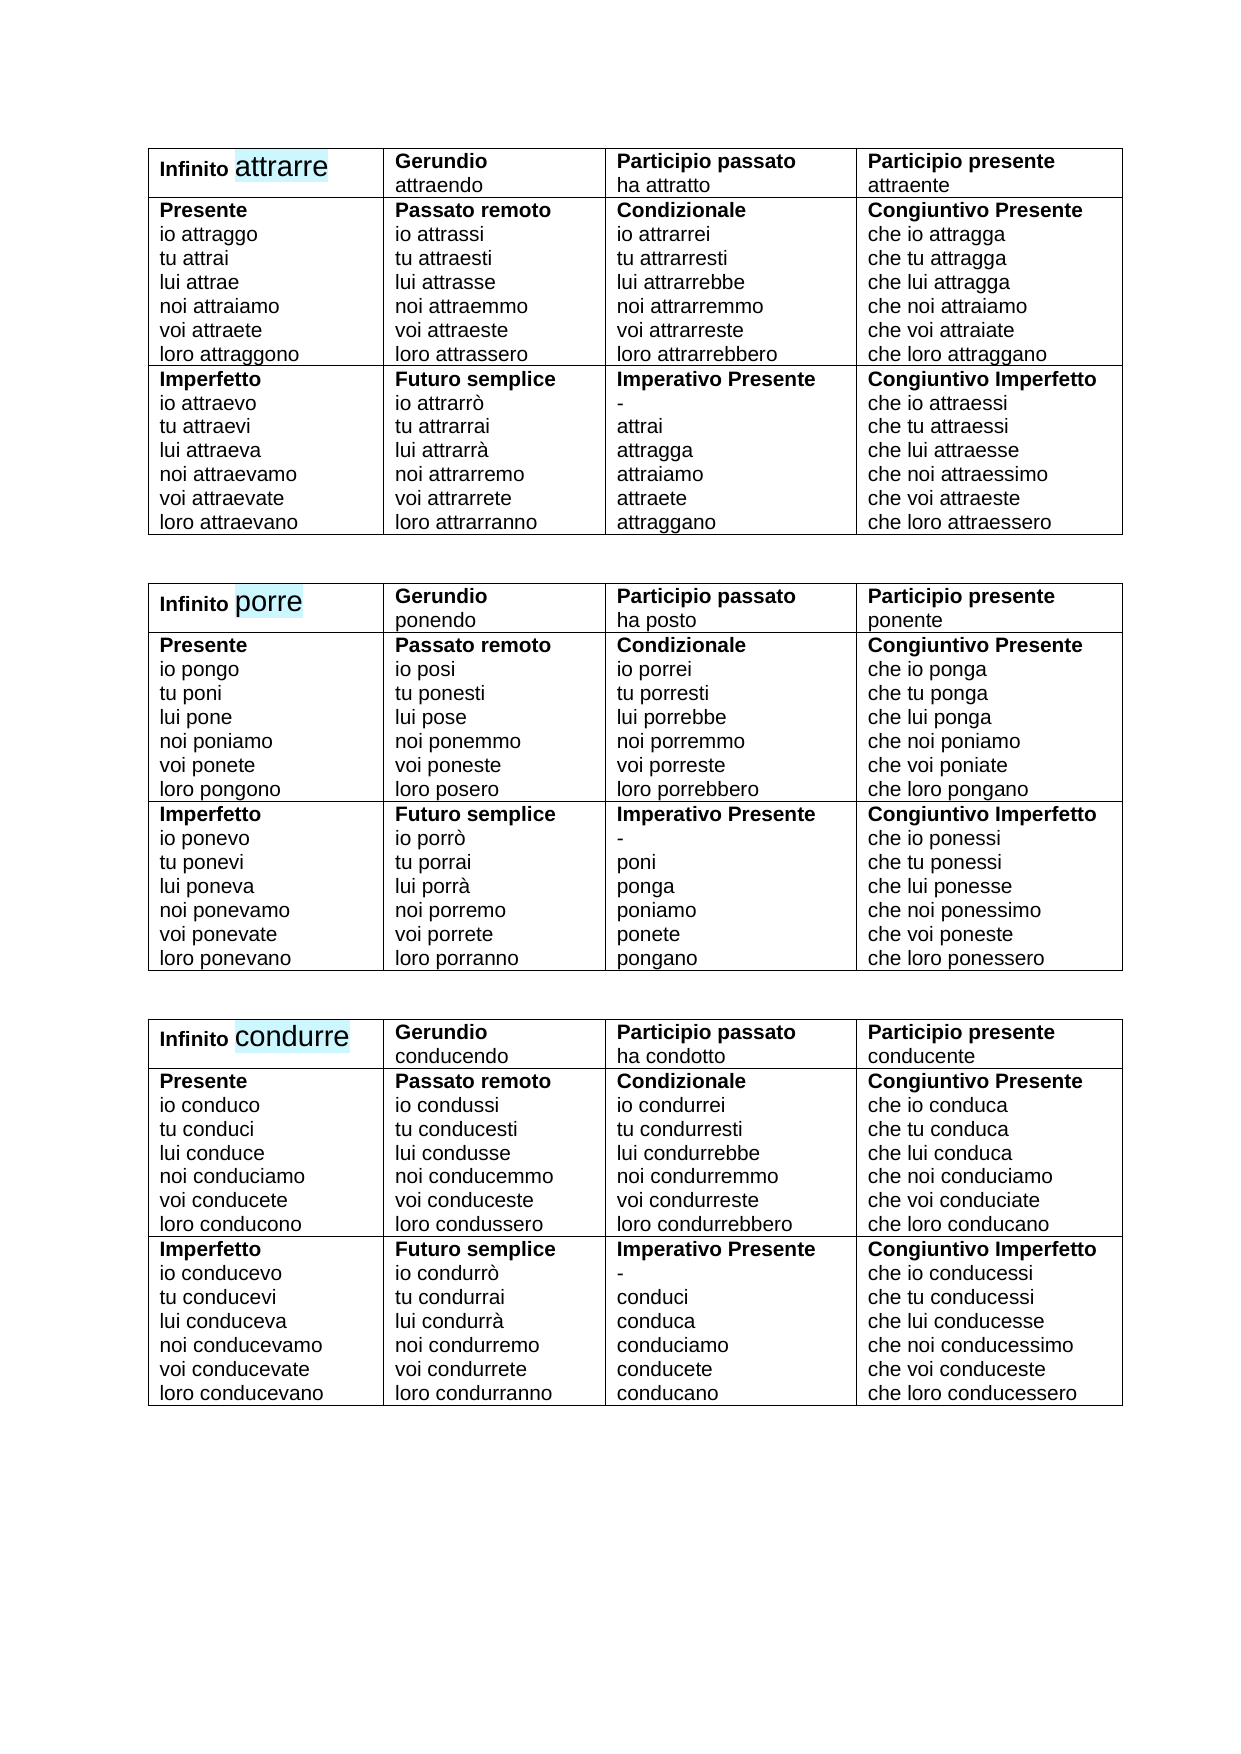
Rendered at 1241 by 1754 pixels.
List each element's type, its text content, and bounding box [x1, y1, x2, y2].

table_cell Imperfetto io attraevo tu attraevi lui attraeva noi attraevamo voi attraevate loro attraevano [149, 366, 383, 534]
table_cell Imperativo Presente - conduci conduca conduciamo conducete conducano [606, 1237, 856, 1405]
table_cell Congiuntivo Imperfetto che io ponessi che tu ponessi che lui ponesse che noi ponessimo che voi poneste che loro ponessero [857, 802, 1122, 969]
table_cell Congiuntivo Presente che io attragga che tu attragga che lui attragga che noi attraiamo che voi attraiate che loro attraggano [857, 198, 1122, 365]
table_cell Condizionale io porrei tu porresti lui porrebbe noi porremmo voi porreste loro porrebbero [606, 633, 856, 801]
table_cell Imperfetto io ponevo tu ponevi lui poneva noi ponevamo voi ponevate loro ponevano [149, 802, 383, 969]
table_cell Imperativo Presente - attrai attragga attraiamo attraete attraggano [606, 366, 856, 534]
table_cell Passato remoto io condussi tu conducesti lui condusse noi conducemmo voi conduceste loro condussero [384, 1069, 605, 1236]
table_cell Presente io conduco tu conduci lui conduce noi conduciamo voi conducete loro conducono [149, 1069, 383, 1236]
table_header Gerundio ponendo [384, 584, 605, 632]
table_cell Passato remoto io posi tu ponesti lui pose noi ponemmo voi poneste loro posero [384, 633, 605, 801]
table_header Participio presente attraente [857, 149, 1122, 197]
table_cell Futuro semplice io condurrò tu condurrai lui condurrà noi condurremo voi condurrete loro condurranno [384, 1237, 605, 1405]
table_cell Condizionale io condurrei tu condurresti lui condurrebbe noi condurremmo voi condurreste loro condurrebbero [606, 1069, 856, 1236]
table_cell Congiuntivo Presente che io ponga che tu ponga che lui ponga che noi poniamo che voi poniate che loro pongano [857, 633, 1122, 801]
table_cell Futuro semplice io attrarrò tu attrarrai lui attrarrà noi attrarremo voi attrarrete loro attrarranno [384, 366, 605, 534]
table_cell Passato remoto io attrassi tu attraesti lui attrasse noi attraemmo voi attraeste loro attrassero [384, 198, 605, 365]
table_header Gerundio conducendo [384, 1020, 605, 1067]
table_cell Condizionale io attrarrei tu attrarresti lui attrarrebbe noi attrarremmo voi attrarreste loro attrarrebbero [606, 198, 856, 365]
table_cell Congiuntivo Presente che io conduca che tu conduca che lui conduca che noi conduciamo che voi conduciate che loro conducano [857, 1069, 1122, 1236]
table_cell Imperfetto io conducevo tu conducevi lui conduceva noi conducevamo voi conducevate loro conducevano [149, 1237, 383, 1405]
table_cell Presente io pongo tu poni lui pone noi poniamo voi ponete loro pongono [149, 633, 383, 801]
table_header Infinito porre [149, 584, 383, 632]
table_header Participio presente conducente [857, 1020, 1122, 1067]
table_header Participio passato ha posto [606, 584, 856, 632]
table_cell Imperativo Presente - poni ponga poniamo ponete pongano [606, 802, 856, 969]
table_cell Congiuntivo Imperfetto che io conducessi che tu conducessi che lui conducesse che noi conducessimo che voi conduceste che loro conducessero [857, 1237, 1122, 1405]
table_header Participio presente ponente [857, 584, 1122, 632]
table_header Gerundio attraendo [384, 149, 605, 197]
table_cell Futuro semplice io porrò tu porrai lui porrà noi porremo voi porrete loro porranno [384, 802, 605, 969]
table_header Participio passato ha attratto [606, 149, 856, 197]
table_header Participio passato ha condotto [606, 1020, 856, 1067]
table_cell Presente io attraggo tu attrai lui attrae noi attraiamo voi attraete loro attraggono [149, 198, 383, 365]
table_cell Congiuntivo Imperfetto che io attraessi che tu attraessi che lui attraesse che noi attraessimo che voi attraeste che loro attraessero [857, 366, 1122, 534]
table_header Infinito condurre [149, 1020, 383, 1067]
table_header Infinito attrarre [149, 149, 383, 197]
